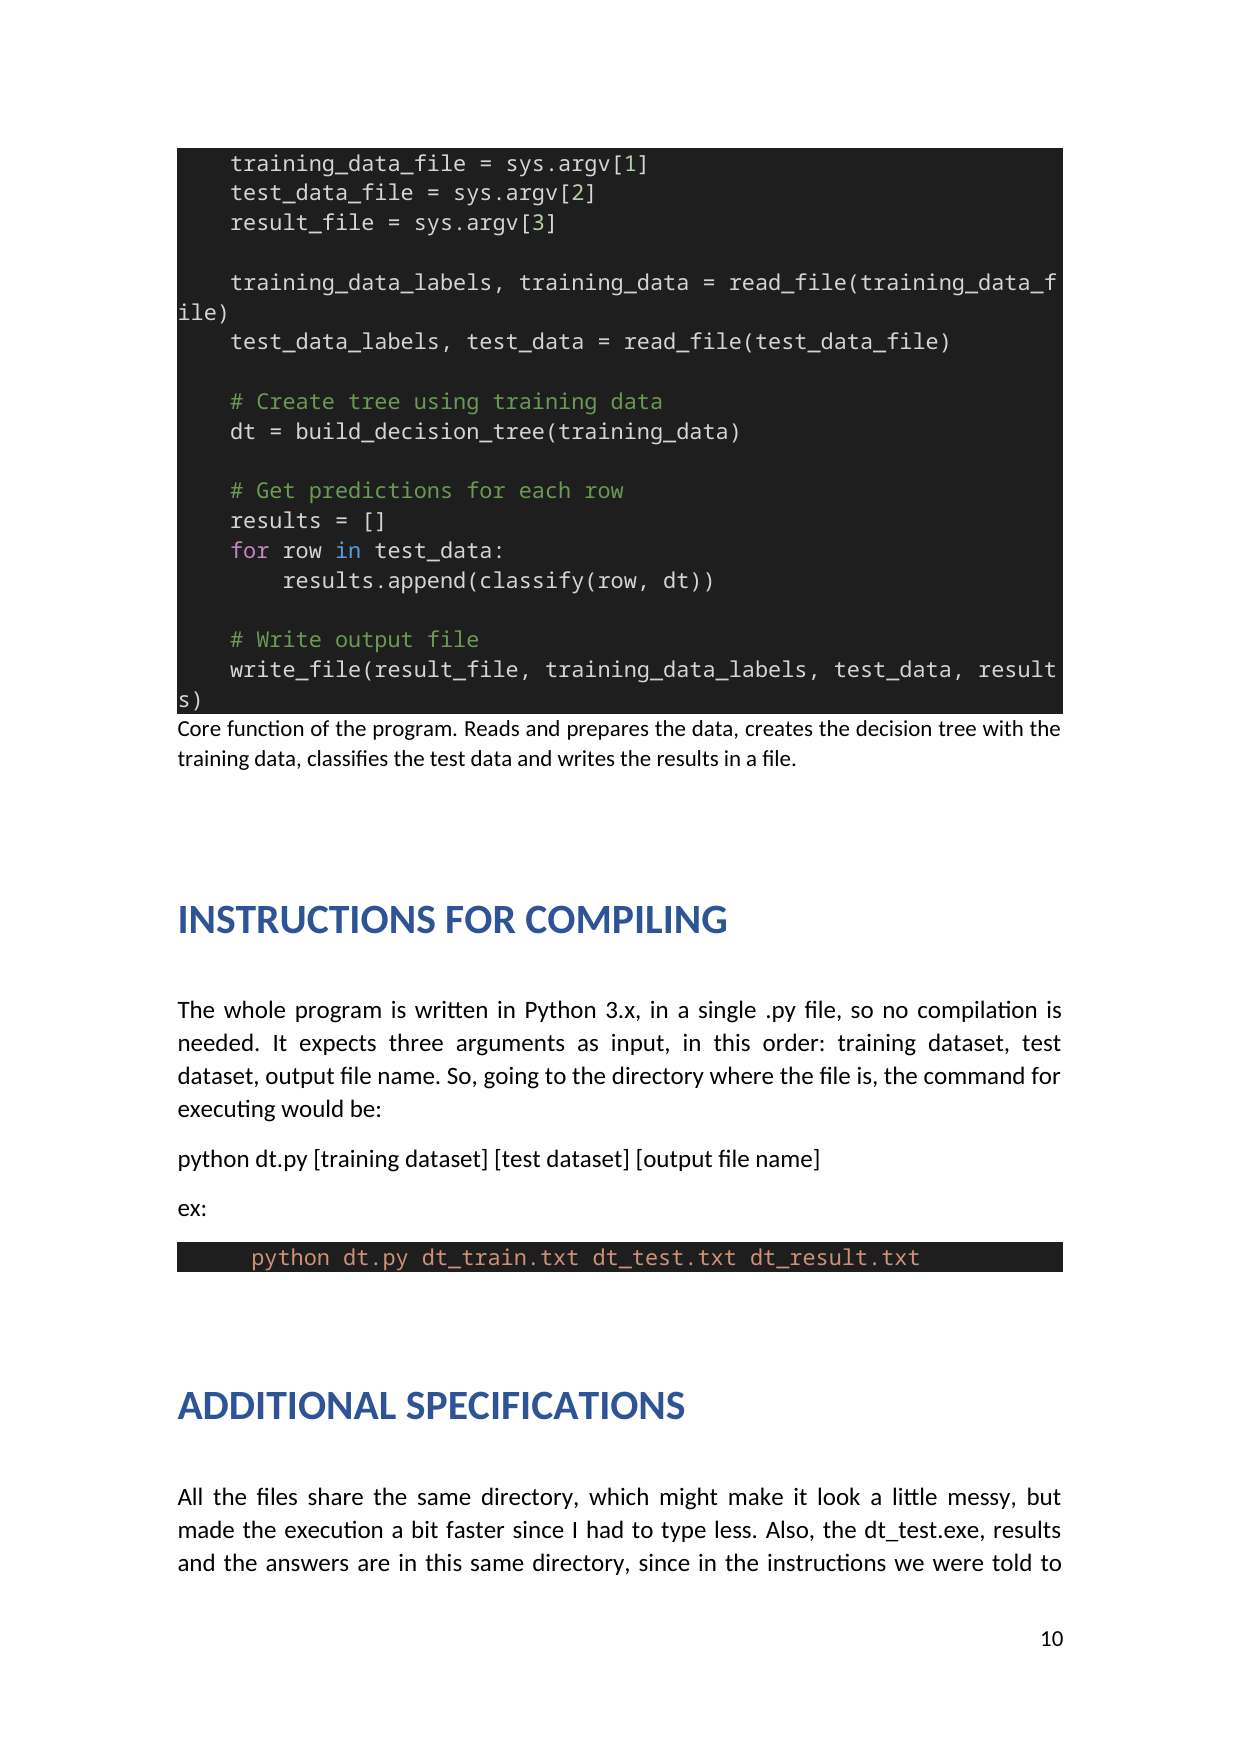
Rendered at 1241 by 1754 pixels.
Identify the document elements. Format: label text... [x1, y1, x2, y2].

text python dt.py dt_train.txt dt_test.txt dt_result.txt [177, 1242, 1063, 1272]
text The whole program is written in Python 3.x, in a single .py file, so no compilation is needed. It expects three arguments as input, in this order: training dataset, test dataset, output file name. So, going to the directory where the file is, the command for executing would be: [177, 994, 1063, 1124]
text # Write output file [177, 624, 1063, 654]
text dt = build_decision_tree(training_data) [177, 416, 1063, 446]
text # Get predictions for each row [177, 475, 1063, 505]
text for row in test_data: [177, 535, 1063, 565]
text results = [] [177, 505, 1063, 535]
text write_file(result_file, training_data_labels, test_data, results) [177, 654, 1063, 714]
subtitle INSTRUCTIONS FOR COMPILING [177, 893, 1063, 944]
text # Create tree using training data [177, 386, 1063, 416]
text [177, 1481, 1063, 1577]
text python dt.py [training dataset] [test dataset] [output file name] [177, 1143, 1063, 1173]
text test_data_labels, test_data = read_file(test_data_file) [177, 326, 1063, 356]
text test_data_file = sys.argv[2] [177, 177, 1063, 207]
text training_data_file = sys.argv[1] [177, 148, 1063, 177]
text result_file = sys.argv[3] [177, 207, 1063, 237]
text Core function of the program. Reads and prepares the data, creates the decision tree with the training data, classifies the test data and writes the results in a file. [177, 714, 1063, 772]
text training_data_labels, training_data = read_file(training_data_file) [177, 267, 1063, 326]
text ex: [177, 1192, 1063, 1223]
text results.append(classify(row, dt)) [177, 565, 1063, 594]
subtitle ADDITIONAL SPECIFICATIONS [177, 1379, 1063, 1430]
